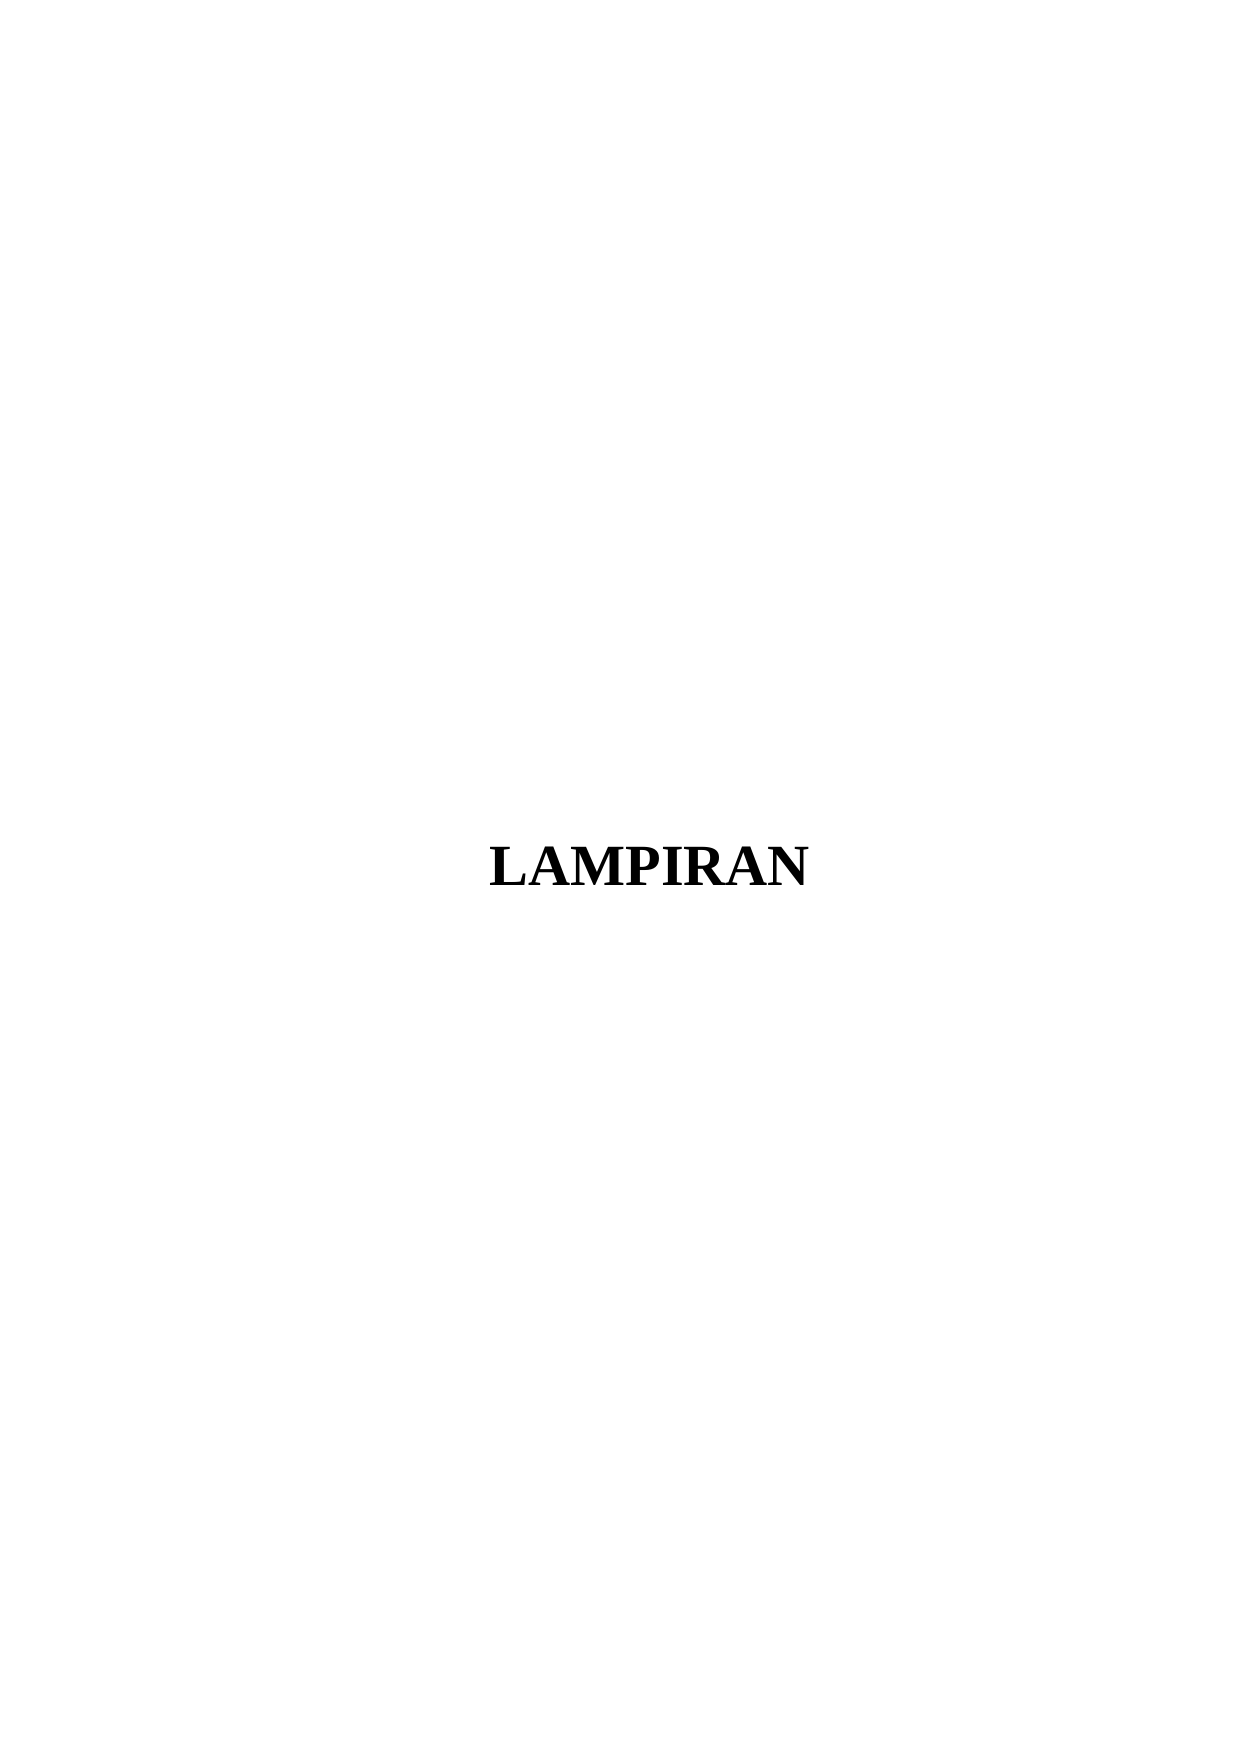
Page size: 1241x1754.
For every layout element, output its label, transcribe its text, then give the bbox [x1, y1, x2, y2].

text LAMPIRAN [236, 830, 1063, 897]
